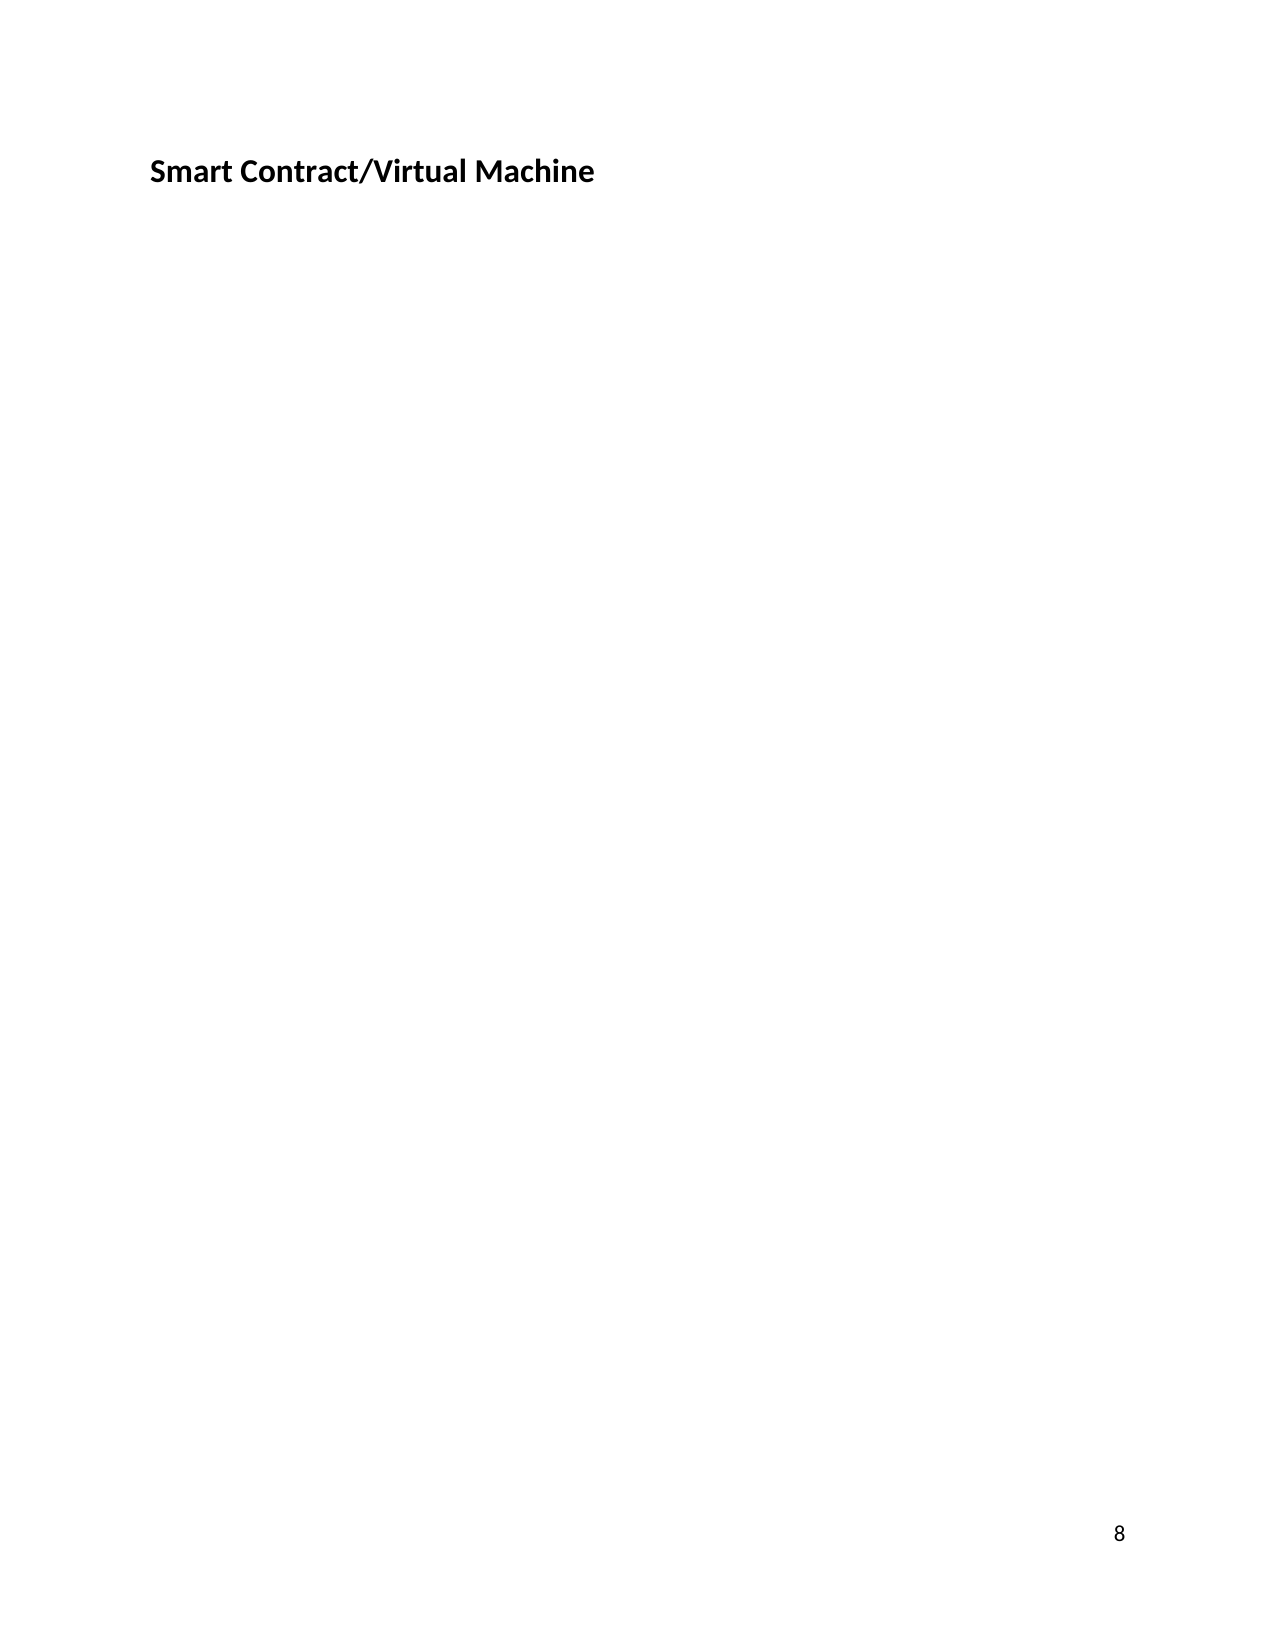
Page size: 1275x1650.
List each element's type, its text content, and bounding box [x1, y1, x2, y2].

text Smart Contract/Virtual Machine [150, 150, 1125, 191]
